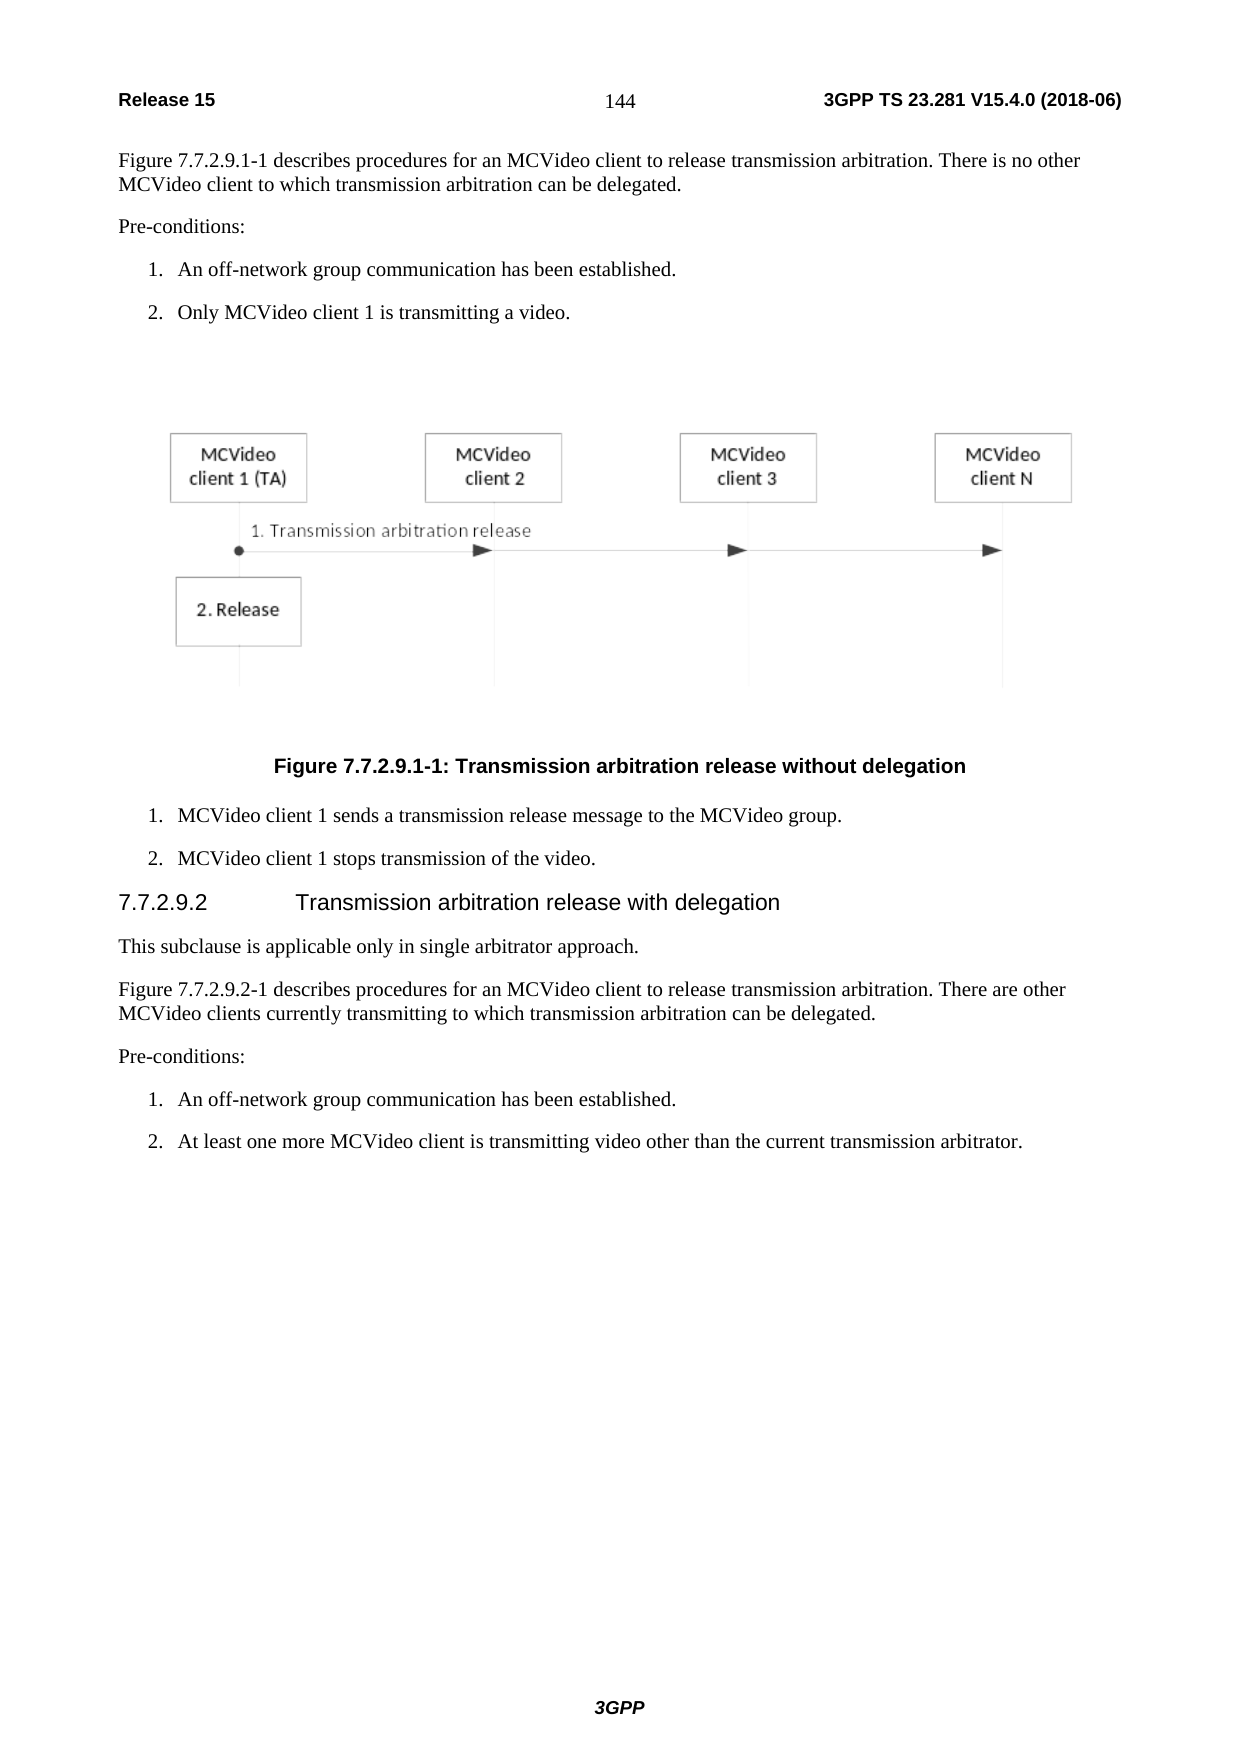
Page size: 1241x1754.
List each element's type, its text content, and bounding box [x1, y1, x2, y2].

text Figure 7.7.2.9.2-1 describes procedures for an MCVideo client to release transmission arbitration. There are other MCVideo clients currently transmitting to which transmission arbitration can be delegated. [118, 977, 1122, 1025]
subtitle 7.7.2.9.2 Transmission arbitration release with delegation [118, 889, 1122, 915]
text 1. An off-network group communication has been established. [148, 1086, 1122, 1111]
text Pre-conditions: [118, 1044, 1122, 1068]
text Figure 7.7.2.9.1-1: Transmission arbitration release without delegation [118, 754, 1122, 778]
text 2. At least one more MCVideo client is transmitting video other than the current transmission arbitrator. [148, 1129, 1122, 1153]
text 1. An off-network group communication has been established. [148, 257, 1122, 281]
text 1. MCVideo client 1 sends a transmission release message to the MCVideo group. [148, 803, 1122, 827]
text 2. MCVideo client 1 stops transmission of the video. [148, 846, 1122, 870]
text 2. Only MCVideo client 1 is transmitting a video. [148, 300, 1122, 324]
text Pre-conditions: [118, 214, 1122, 238]
text Figure 7.7.2.9.1-1 describes procedures for an MCVideo client to release transmission arbitration. There is no other MCVideo client to which transmission arbitration can be delegated. [118, 147, 1122, 196]
text This subclause is applicable only in single arbitrator approach. [118, 934, 1122, 958]
